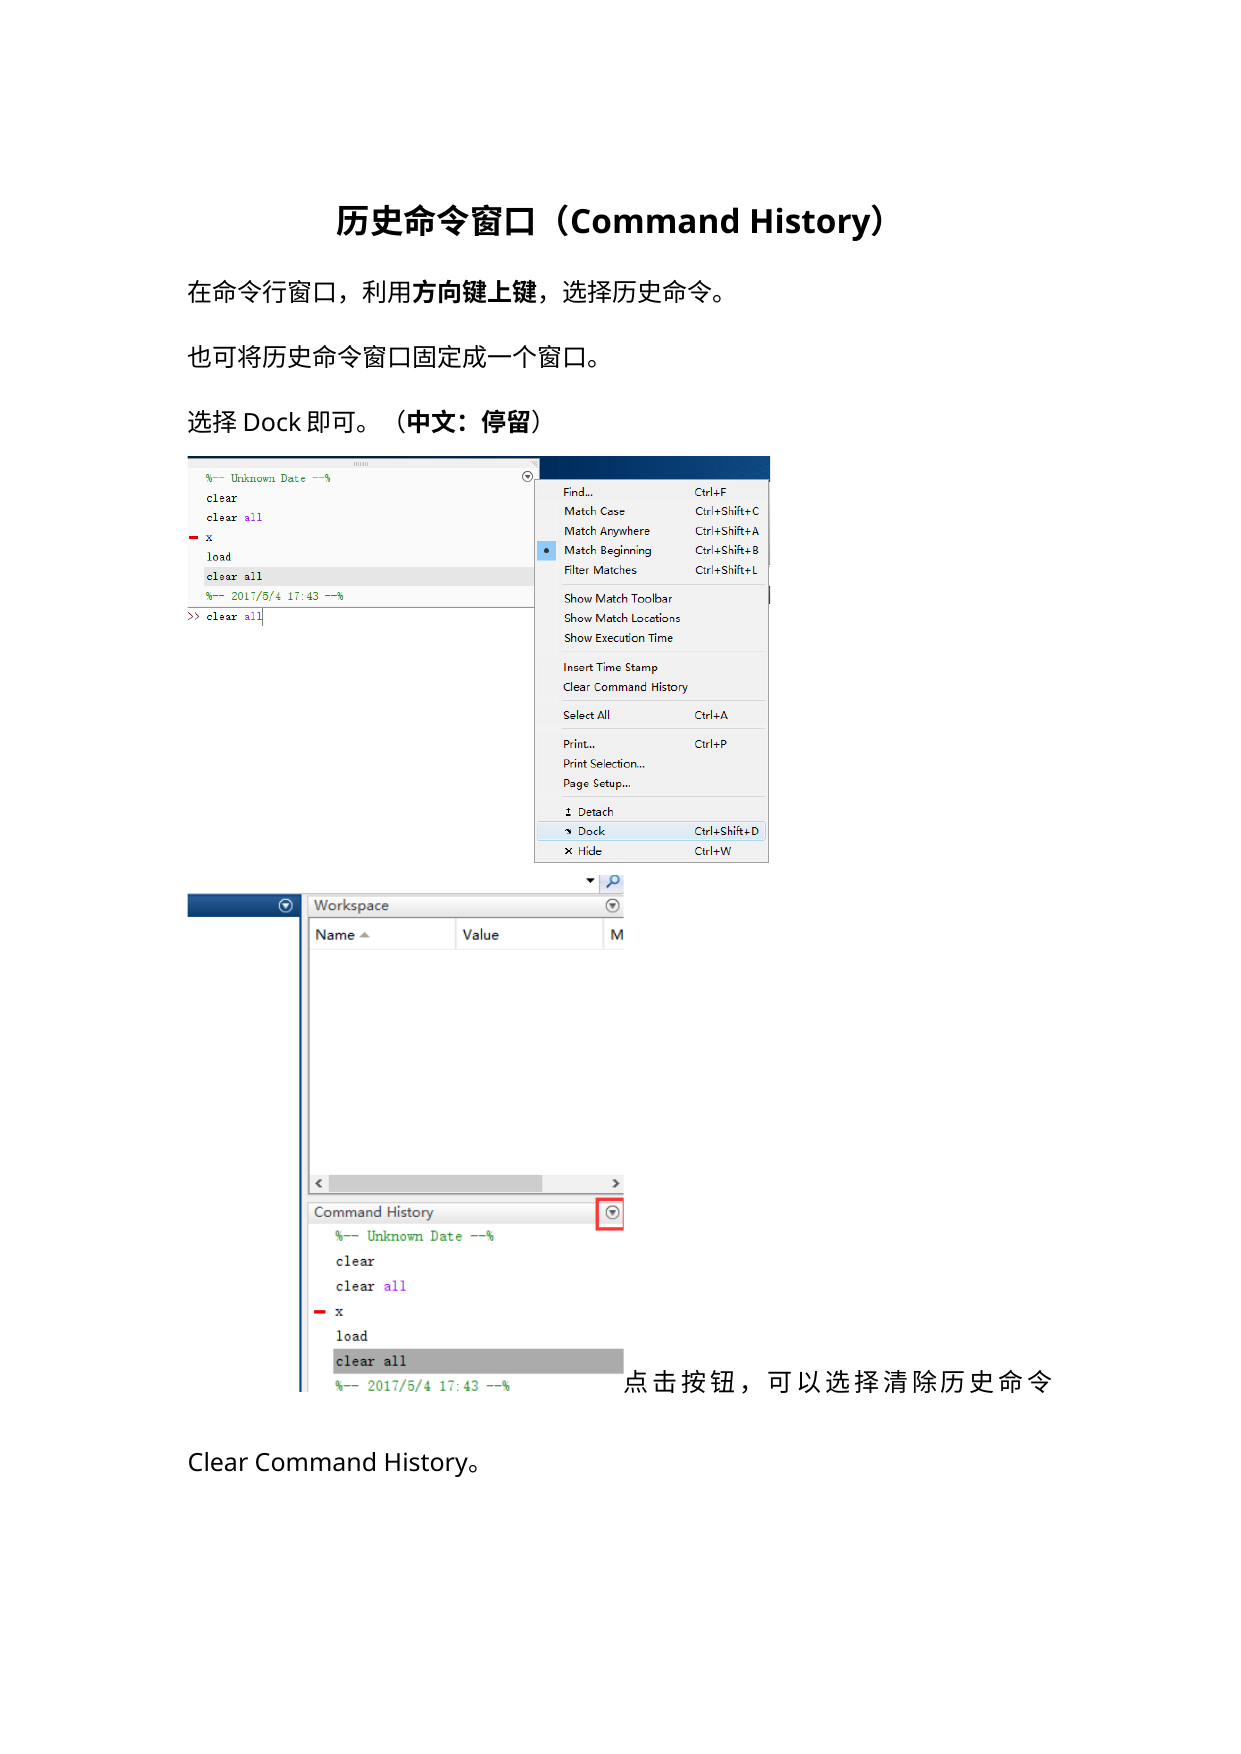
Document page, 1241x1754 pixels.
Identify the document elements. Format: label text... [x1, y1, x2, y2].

text 也可将历史命令窗口固定成一个窗口。 [187, 323, 1053, 388]
text 选择Dock即可。（中文：停留） [187, 388, 1053, 453]
text 在命令行窗口，利用方向键上键，选择历史命令。 [187, 258, 1053, 323]
picture [187, 875, 624, 1392]
picture [187, 453, 771, 867]
title 历史命令窗口（Command History） [187, 187, 1053, 252]
